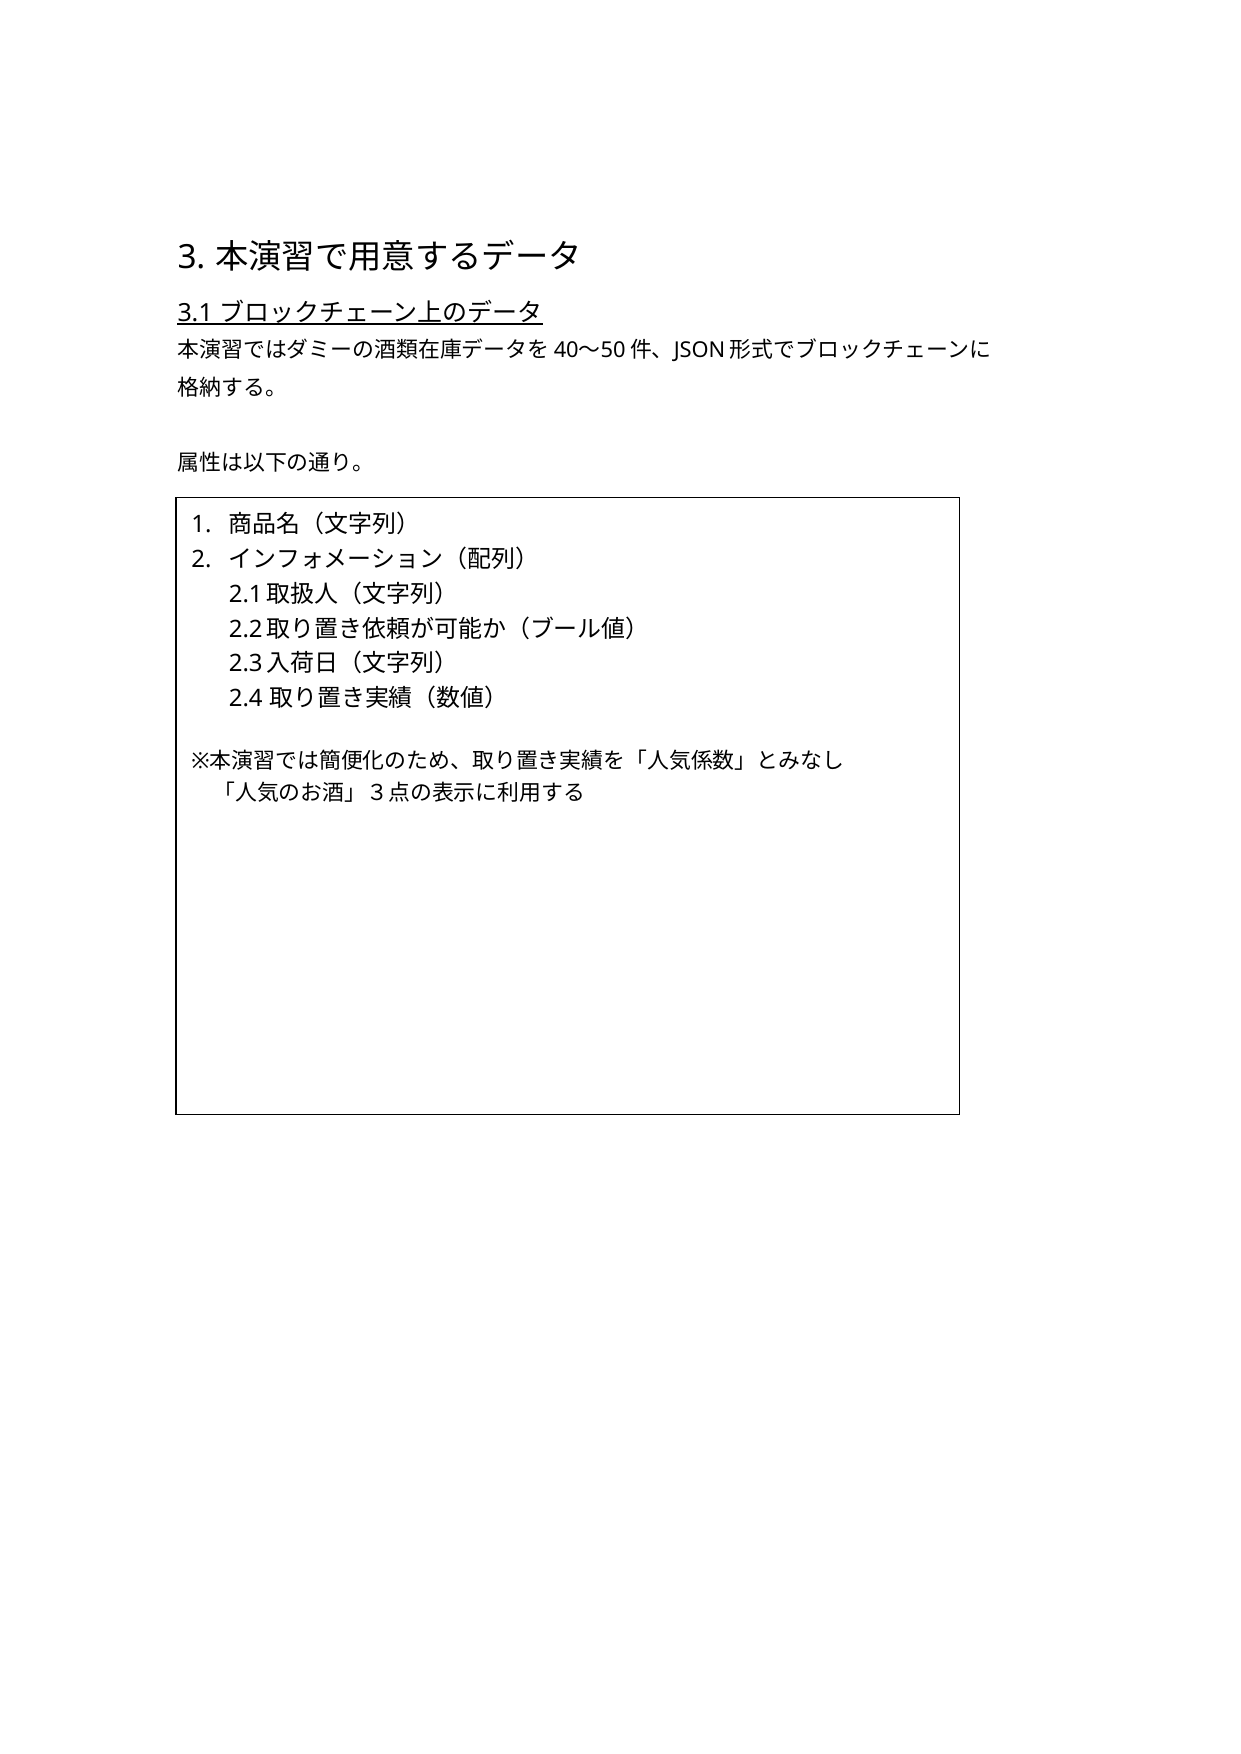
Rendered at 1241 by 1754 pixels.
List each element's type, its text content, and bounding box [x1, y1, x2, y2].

subtitle 3.1 ブロックチェーン上のデータ [177, 292, 1063, 329]
text 本演習ではダミーの酒類在庫データを40～50件、JSON形式でブロックチェーンに [177, 329, 1063, 367]
subtitle 本演習で用意するデータ [177, 217, 1063, 292]
text 格納する。 [177, 367, 1063, 404]
text 属性は以下の通り。 [177, 442, 1063, 479]
